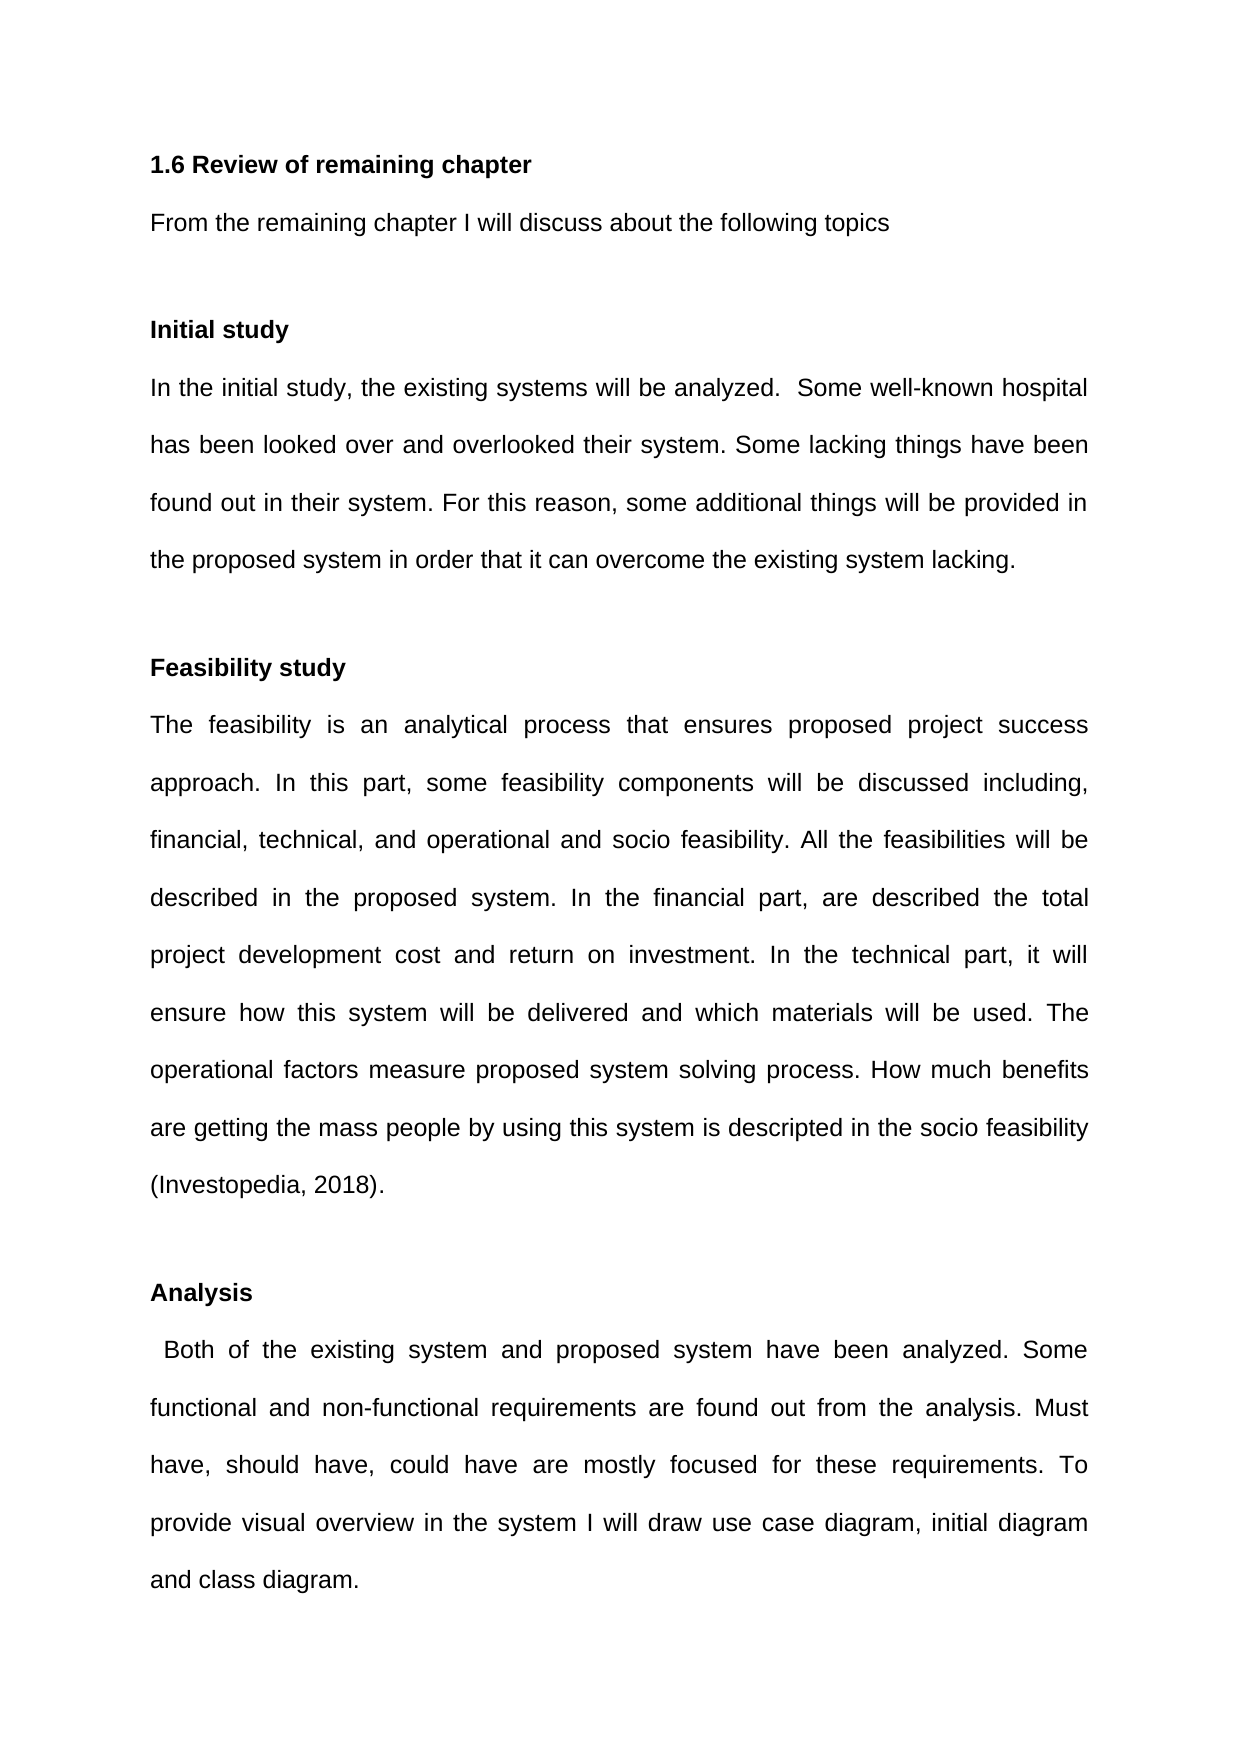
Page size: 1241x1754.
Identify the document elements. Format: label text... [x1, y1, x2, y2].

text In the initial study, the existing systems will be analyzed. Some well-known hospital has been looked over and overlooked their system. Some lacking things have been found out in their system. For this reason, some additional things will be provided in the proposed system in order that it can overcome the existing system lacking. [150, 372, 1090, 574]
subtitle 1.6 Review of remaining chapter [150, 150, 1090, 179]
subtitle Feasibility study [150, 652, 1090, 681]
subtitle Analysis [150, 1277, 1090, 1306]
text From the remaining chapter I will discuss about the following topics [150, 207, 1090, 236]
text The feasibility is an analytical process that ensures proposed project success approach. In this part, some feasibility components will be discussed including, financial, technical, and operational and socio feasibility. All the feasibilities will be described in the proposed system. In the financial part, are described the total project development cost and return on investment. In the technical part, it will ensure how this system will be delivered and which materials will be used. The operational factors measure proposed system solving process. How much benefits are getting the mass people by using this system is descripted in the socio feasibility. [150, 710, 1090, 1199]
text Both of the existing system and proposed system have been analyzed. Some functional and non-functional requirements are found out from the analysis. Must have, should have, could have are mostly focused for these requirements. To provide visual overview in the system I will draw use case diagram, initial diagram and class diagram. [150, 1335, 1090, 1594]
subtitle Initial study [150, 315, 1090, 344]
